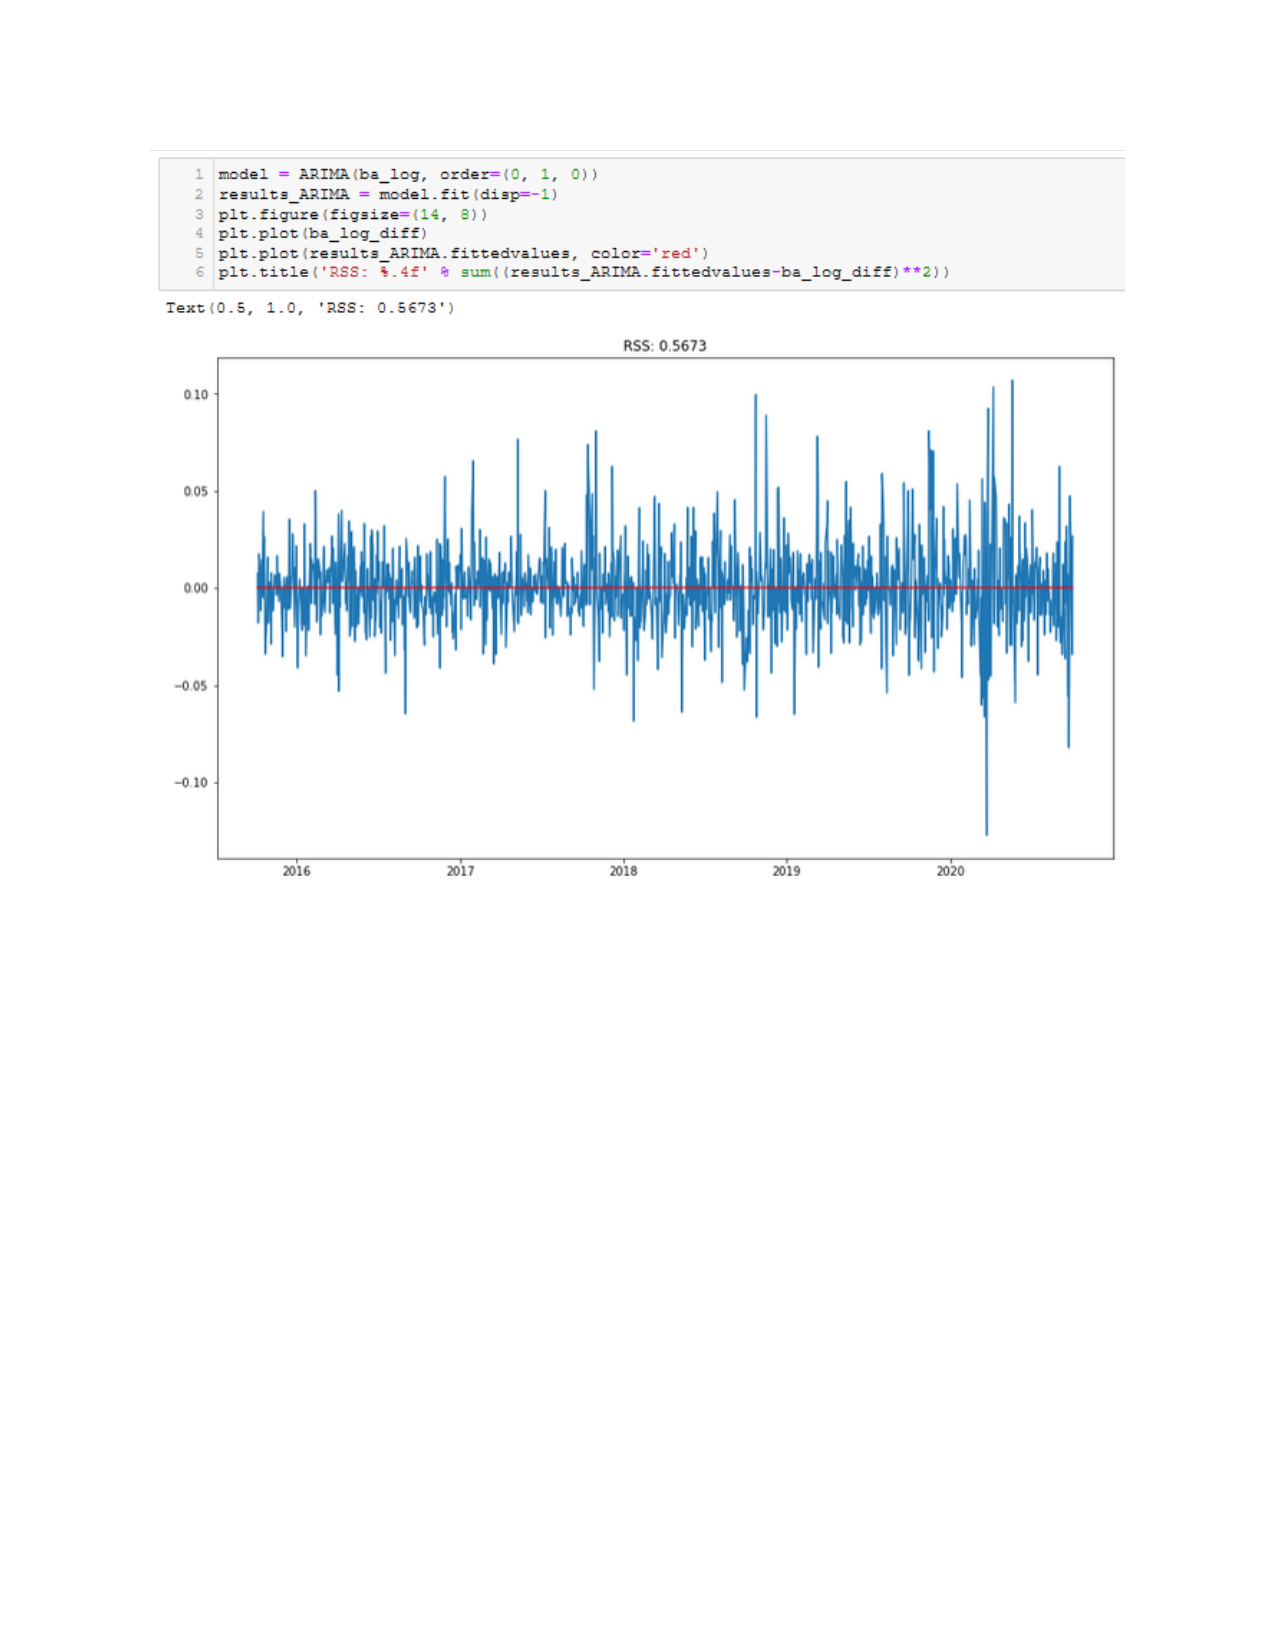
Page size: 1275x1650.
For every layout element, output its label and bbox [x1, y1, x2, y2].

picture [150, 150, 1125, 899]
